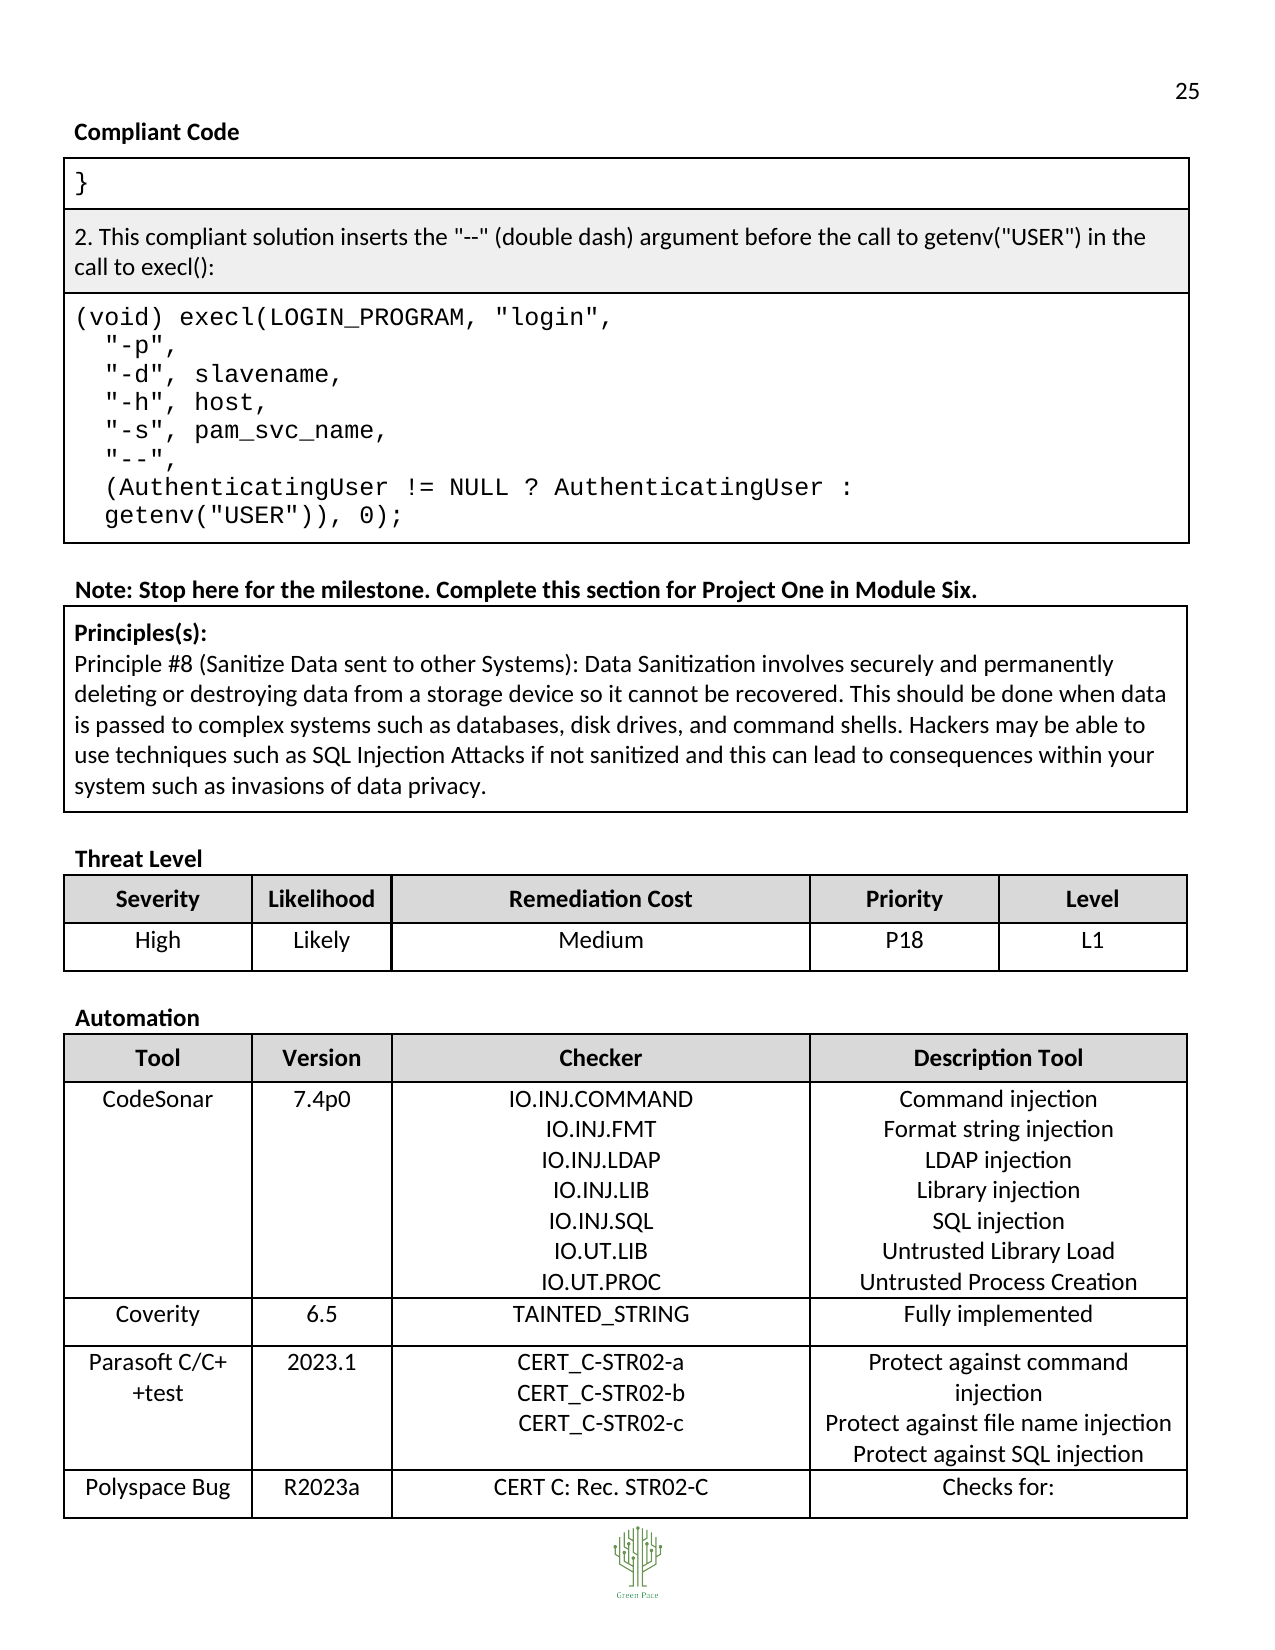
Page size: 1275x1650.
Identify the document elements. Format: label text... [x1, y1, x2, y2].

table_header Severity [65, 876, 251, 922]
table_cell High [65, 924, 251, 970]
table_cell 2. This compliant solution inserts the "--" (double dash) argument before the call to getenv("USER") in the call to execl(): [65, 210, 1188, 292]
table_cell 7.4p0 [253, 1083, 391, 1297]
text Threat Level [75, 843, 1200, 874]
table_cell 6.5 [253, 1299, 391, 1344]
picture [605, 1521, 670, 1606]
table_cell R2023a [253, 1471, 391, 1517]
table_cell Protect against command injection Protect against file name injection Protect against SQL injection [811, 1347, 1186, 1469]
table_header Compliant Code [64, 106, 1189, 157]
table_cell CodeSonar [65, 1083, 251, 1297]
table_header Priority [811, 876, 998, 922]
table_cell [811, 1471, 1186, 1517]
table_cell Coverity [65, 1299, 251, 1344]
table_cell CERT_C-STR02-a CERT_C-STR02-b CERT_C-STR02-c [393, 1347, 809, 1469]
table_header Level [1000, 876, 1186, 922]
table_cell Medium [393, 924, 809, 970]
text Note: Stop here for the milestone. Complete this section for Project One in Module Six. [75, 574, 1200, 605]
table_cell P18 [811, 924, 998, 970]
table_cell L1 [1000, 924, 1186, 970]
table_header Principles(s): Principle #8 (Sanitize Data sent to other Systems): Data Sanitization involves securely and permanently deleting or destroying data from a storage device so it cannot be recovered. This should be done when data is passed to complex systems such as databases, disk drives, and command shells. Hackers may be able to use techniques such as SQL Injection Attacks if not sanitized and this can lead to consequences within your system such as invasions of data privacy. [65, 607, 1186, 811]
table_cell (void) execl(LOGIN_PROGRAM, "login", "-p", "-d", slavename, "-h", host, "-s", pam_svc_name, "--", (AuthenticatingUser != NULL ? AuthenticatingUser : getenv("USER")), 0); [65, 294, 1188, 542]
table_cell Likely [253, 924, 390, 970]
table_cell Polyspace Bug Finder [65, 1471, 251, 1517]
table_cell Parasoft C/C++test [65, 1347, 251, 1469]
table_header Tool [65, 1035, 251, 1081]
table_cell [65, 159, 1188, 208]
table_header Version [253, 1035, 391, 1081]
table_cell IO.INJ.COMMAND IO.INJ.FMT IO.INJ.LDAP IO.INJ.LIB IO.INJ.SQL IO.UT.LIB IO.UT.PROC [393, 1083, 809, 1297]
table_header Remediation Cost [393, 876, 809, 922]
text Automation [75, 1002, 1200, 1033]
table_header Likelihood [253, 876, 390, 922]
table_cell TAINTED_STRING [393, 1299, 809, 1344]
table_header Description Tool [811, 1035, 1186, 1081]
table_cell CERT C: Rec. STR02-C [393, 1471, 809, 1517]
table_cell Fully implemented [811, 1299, 1186, 1344]
table_cell 2023.1 [253, 1347, 391, 1469]
table_header Checker [393, 1035, 809, 1081]
table_cell Command injection Format string injection LDAP injection Library injection SQL injection Untrusted Library Load Untrusted Process Creation [811, 1083, 1186, 1297]
